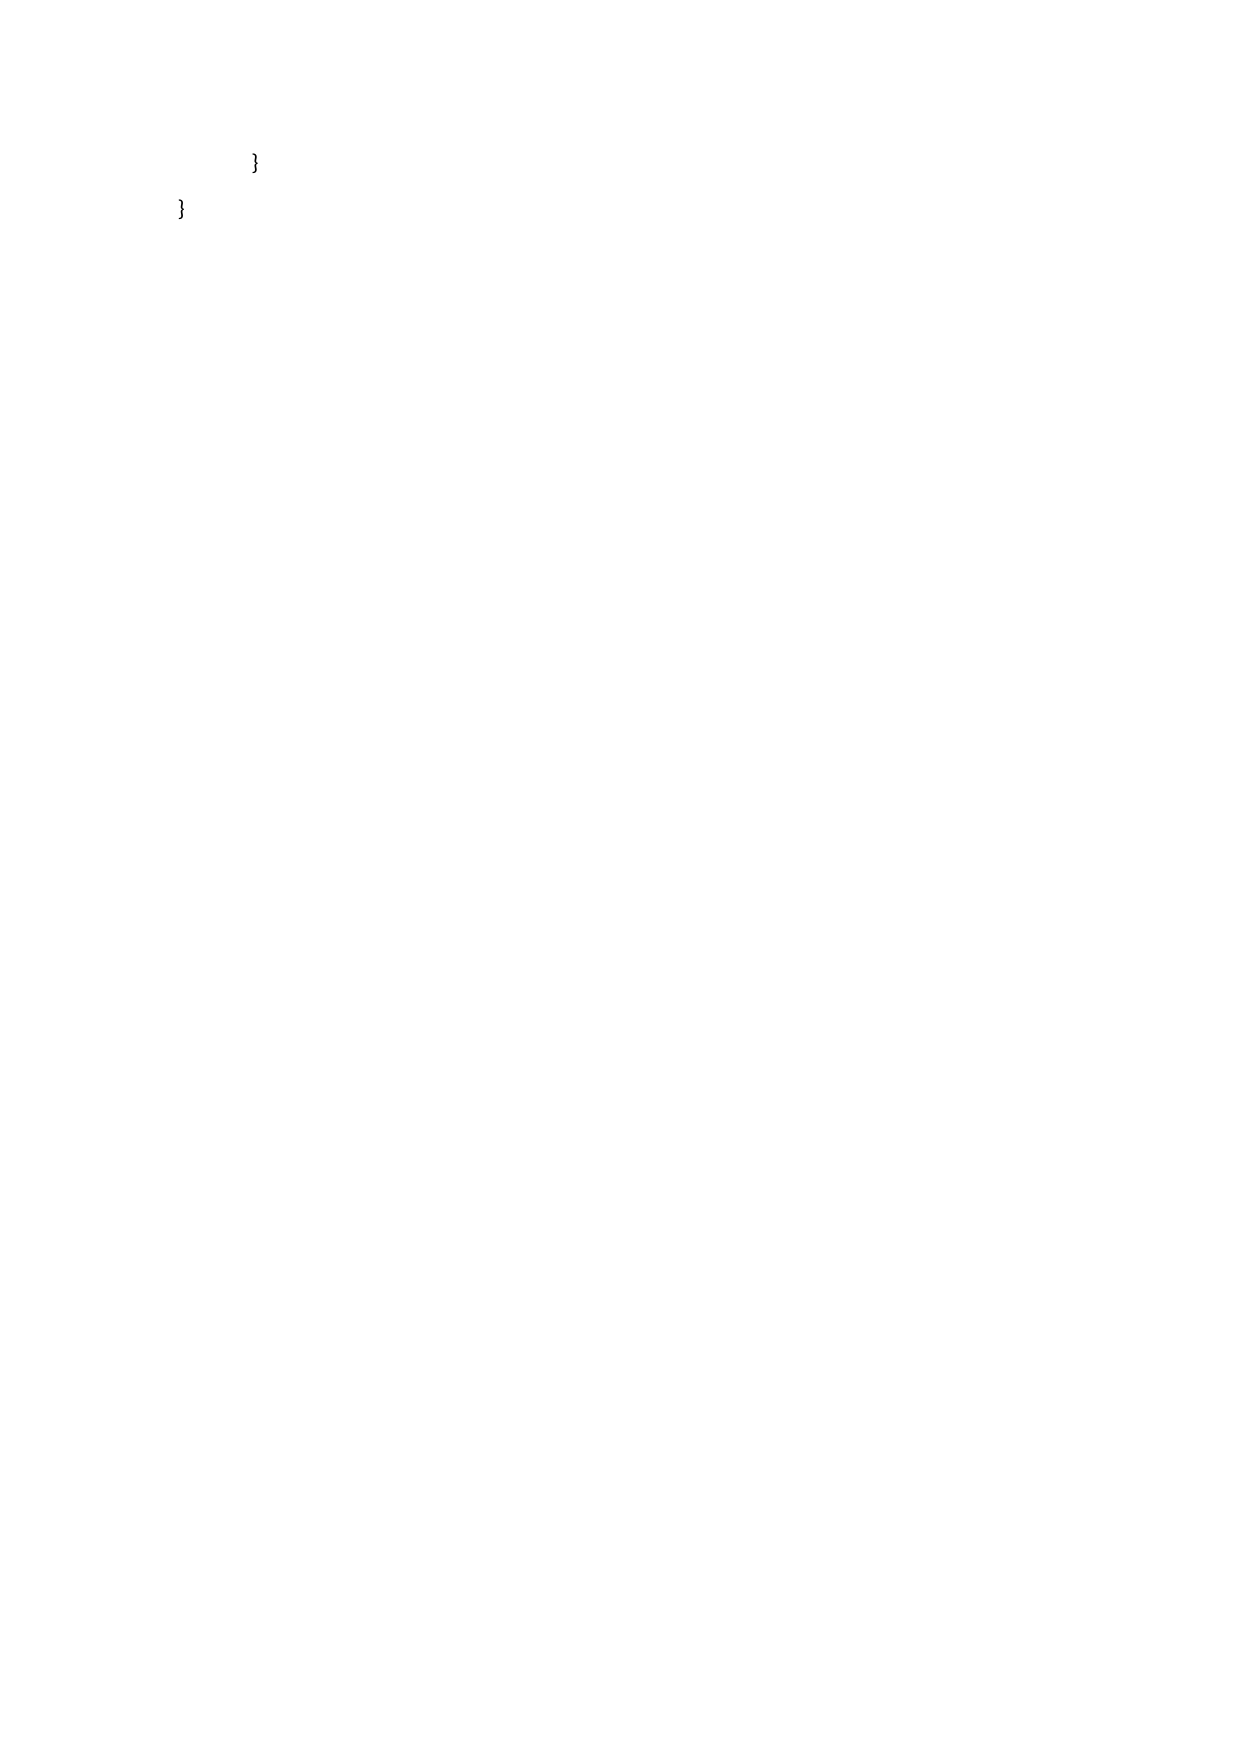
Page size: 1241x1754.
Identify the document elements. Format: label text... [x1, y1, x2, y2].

text } [177, 148, 1063, 176]
text } [177, 194, 1063, 253]
